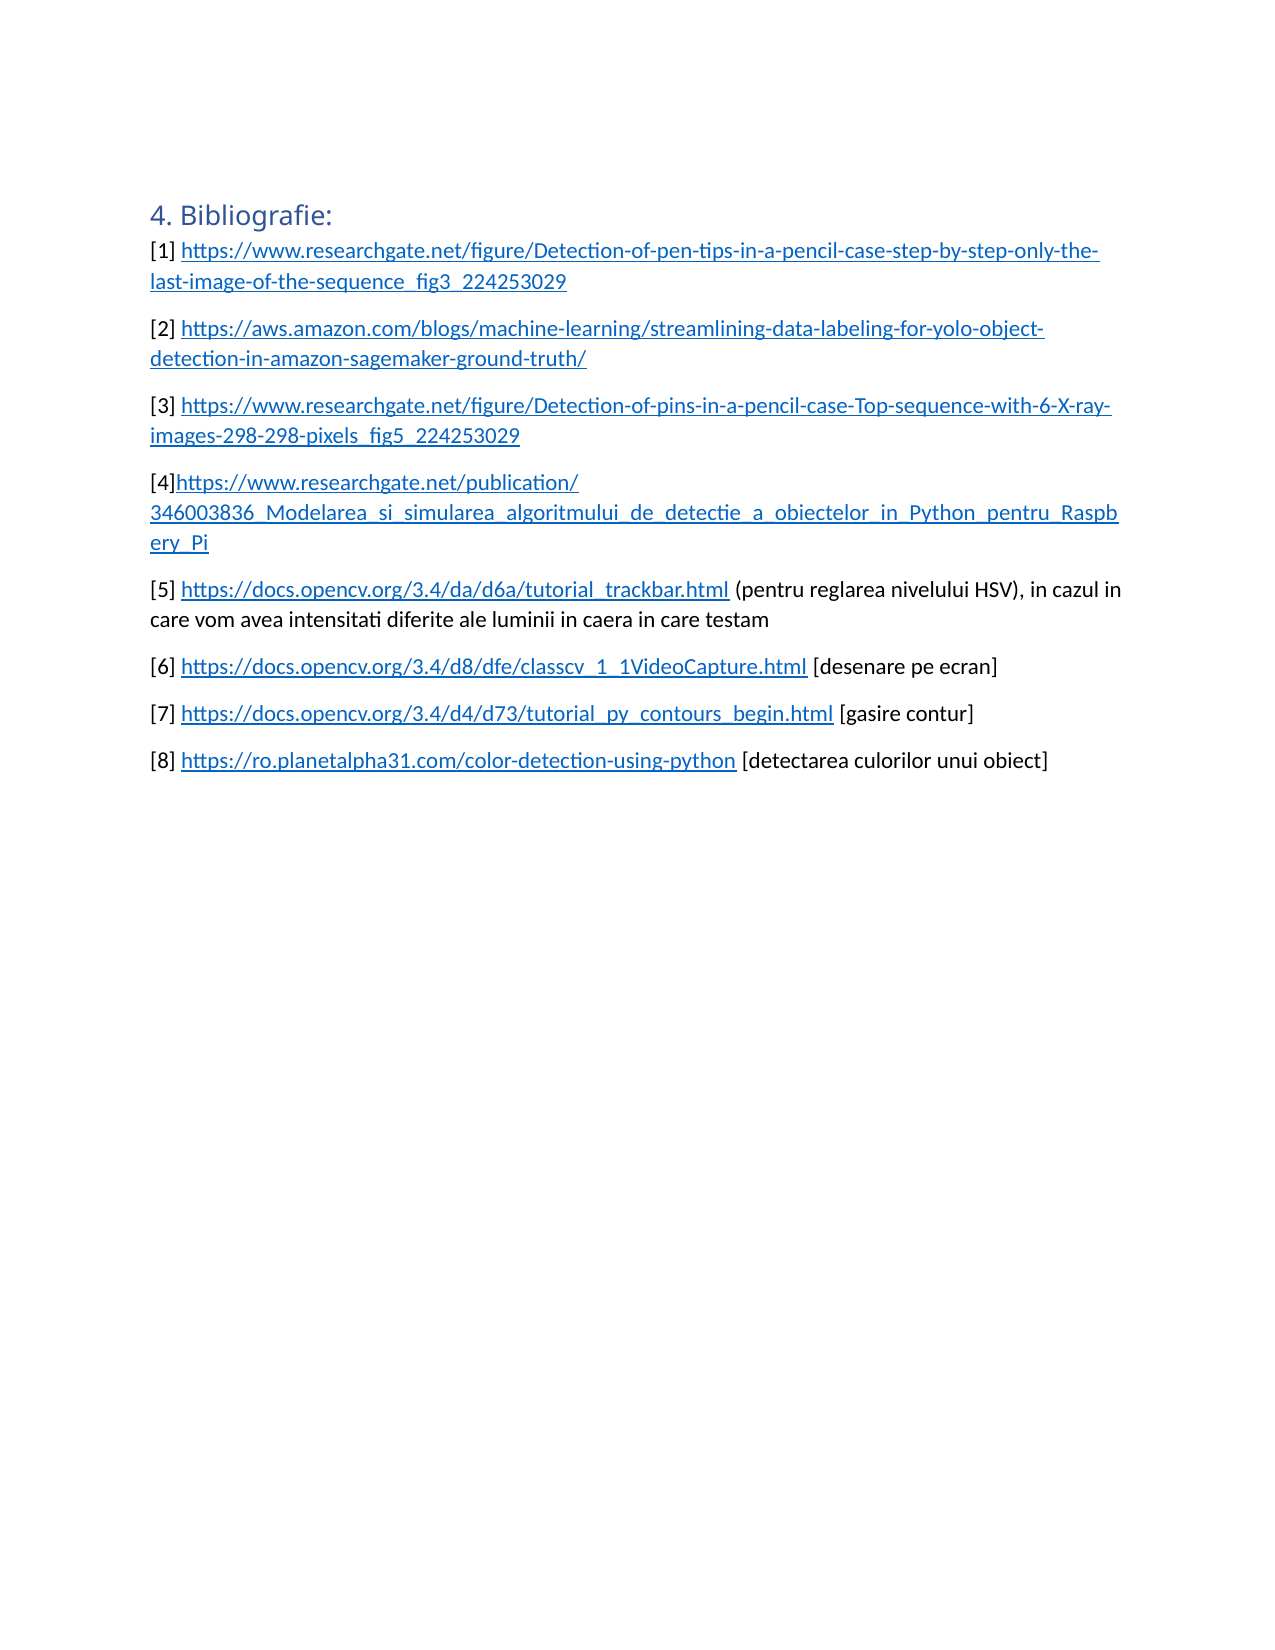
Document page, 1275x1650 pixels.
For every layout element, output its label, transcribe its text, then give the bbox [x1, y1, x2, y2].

text [4]https://www.researchgate.net/publication/346003836_Modelarea_si_simularea_algoritmului_de_detectie_a_obiectelor_in_Python_pentru_Raspbery_Pi [150, 468, 1125, 556]
text [5] https://docs.opencv.org/3.4/da/d6a/tutorial_trackbar.html (pentru reglarea nivelului HSV), in cazul in care vom avea intensitati diferite ale luminii in caera in care testam [150, 575, 1125, 633]
text [3] https://www.researchgate.net/figure/Detection-of-pins-in-a-pencil-case-Top-sequence-with-6-X-ray-images-298-298-pixels_fig5_224253029 [150, 391, 1125, 449]
text [8] https://ro.planetalpha31.com/color-detection-using-python [detectarea culorilor unui obiect] [150, 746, 1125, 774]
subtitle 4. Bibliografie: [150, 197, 1125, 234]
text [6] https://docs.opencv.org/3.4/d8/dfe/classcv_1_1VideoCapture.html [desenare pe ecran] [150, 652, 1125, 680]
text [2] https://aws.amazon.com/blogs/machine-learning/streamlining-data-labeling-for-yolo-object-detection-in-amazon-sagemaker-ground-truth/ [150, 314, 1125, 372]
text [7] https://docs.opencv.org/3.4/d4/d73/tutorial_py_contours_begin.html [gasire contur] [150, 699, 1125, 727]
text [1] https://www.researchgate.net/figure/Detection-of-pen-tips-in-a-pencil-case-step-by-step-only-the-last-image-of-the-sequence_fig3_224253029 [150, 237, 1125, 295]
